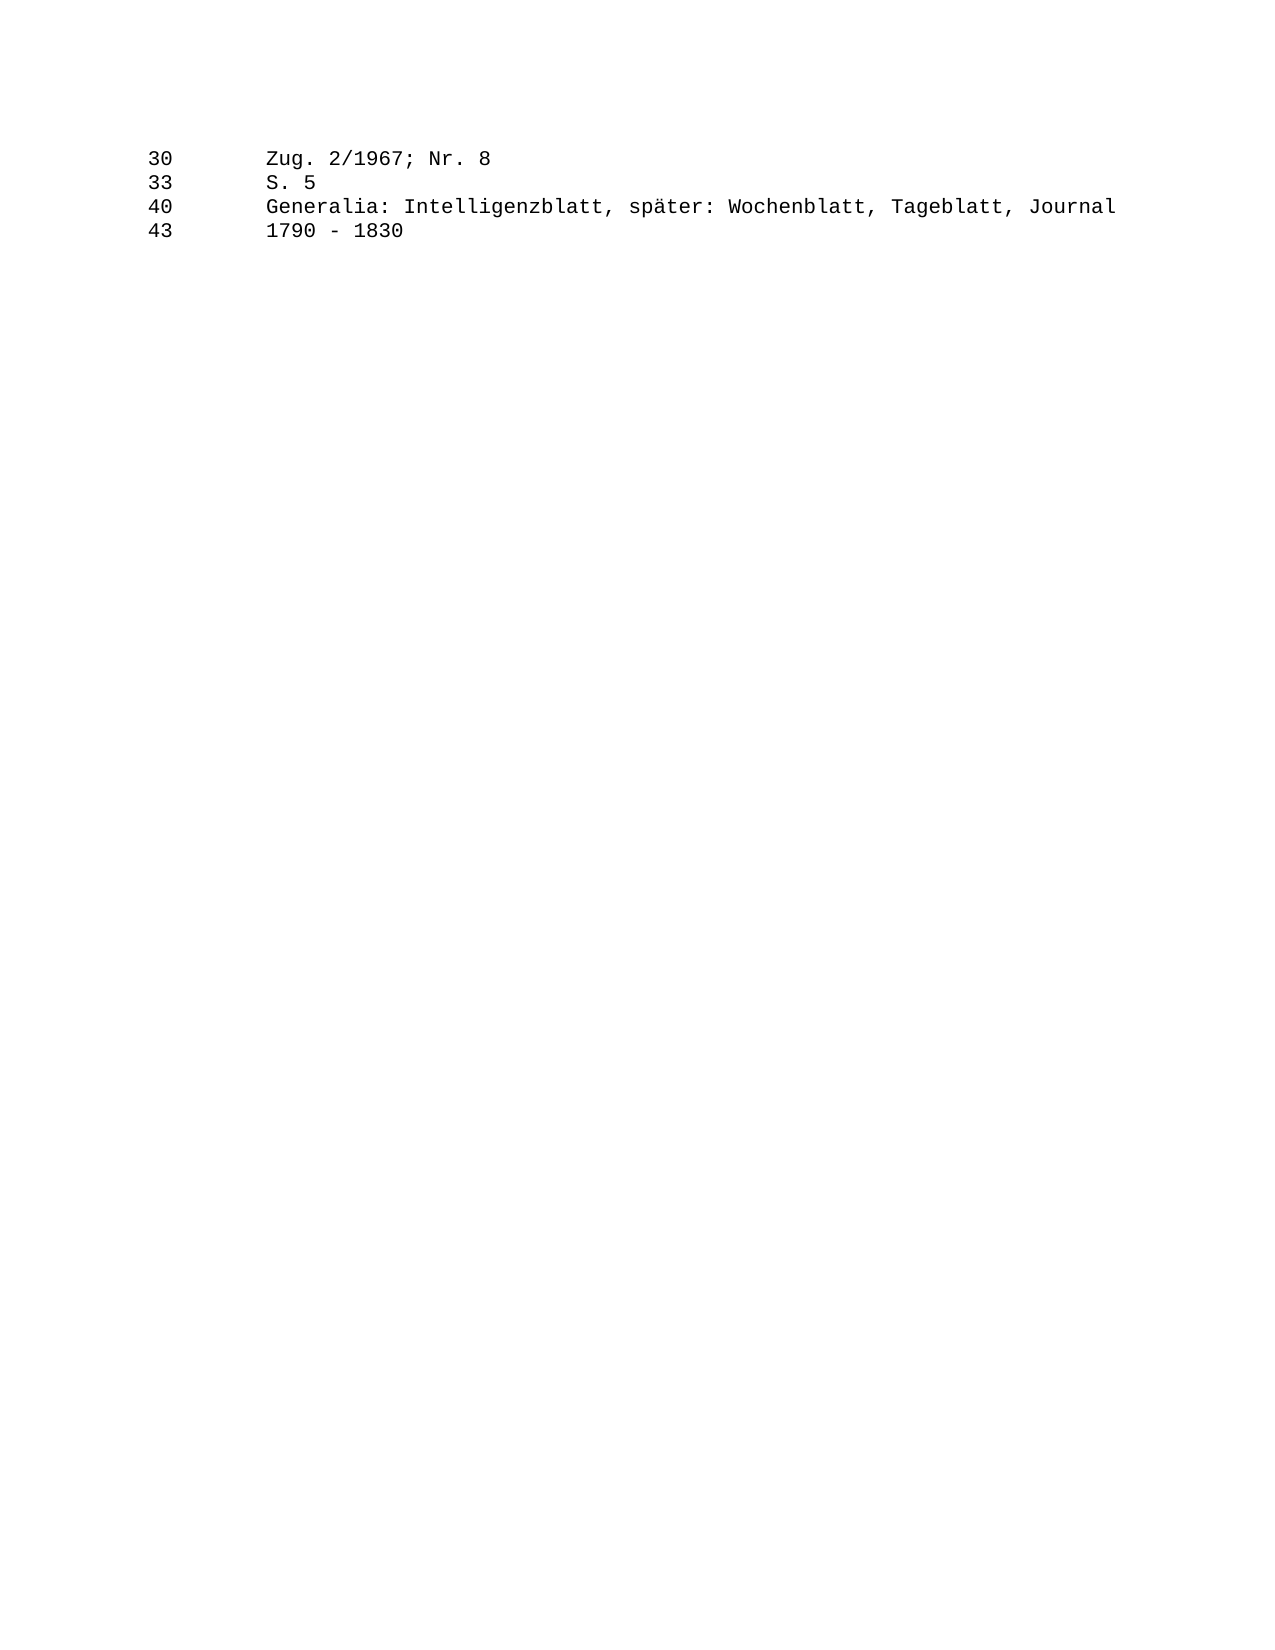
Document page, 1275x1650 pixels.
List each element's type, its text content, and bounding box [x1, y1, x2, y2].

text 30 Zug. 2/1967; Nr. 8 [148, 148, 1127, 172]
text 43 1790 - 1830 [148, 219, 1127, 243]
text 33 S. 5 [148, 172, 1127, 196]
text 40 Generalia: t[Intelligenzblatt]t, später: t[Wochenblatt]t, t[Tageblatt]t, t[Journal]t [148, 196, 1127, 219]
